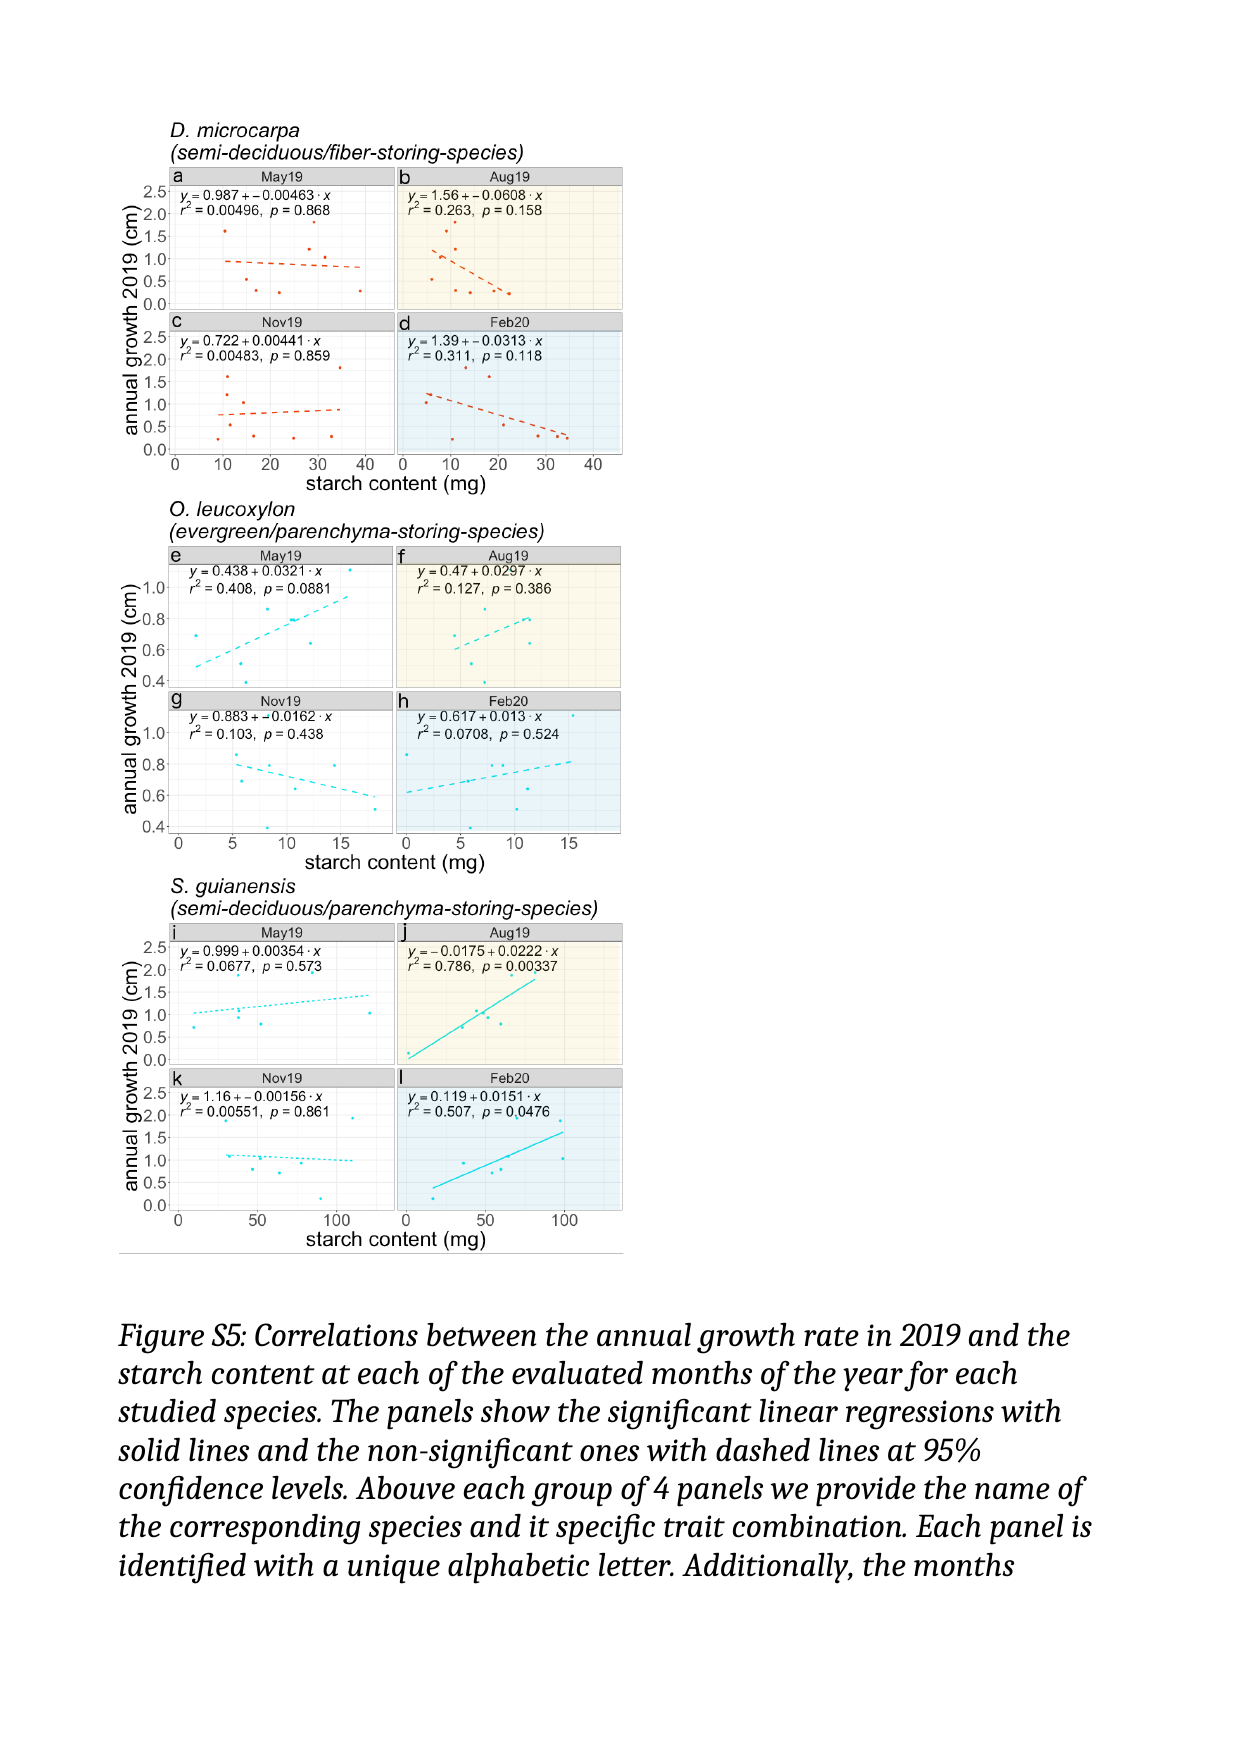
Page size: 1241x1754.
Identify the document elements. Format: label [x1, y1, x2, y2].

text [118, 1316, 1122, 1584]
picture [118, 118, 624, 1254]
